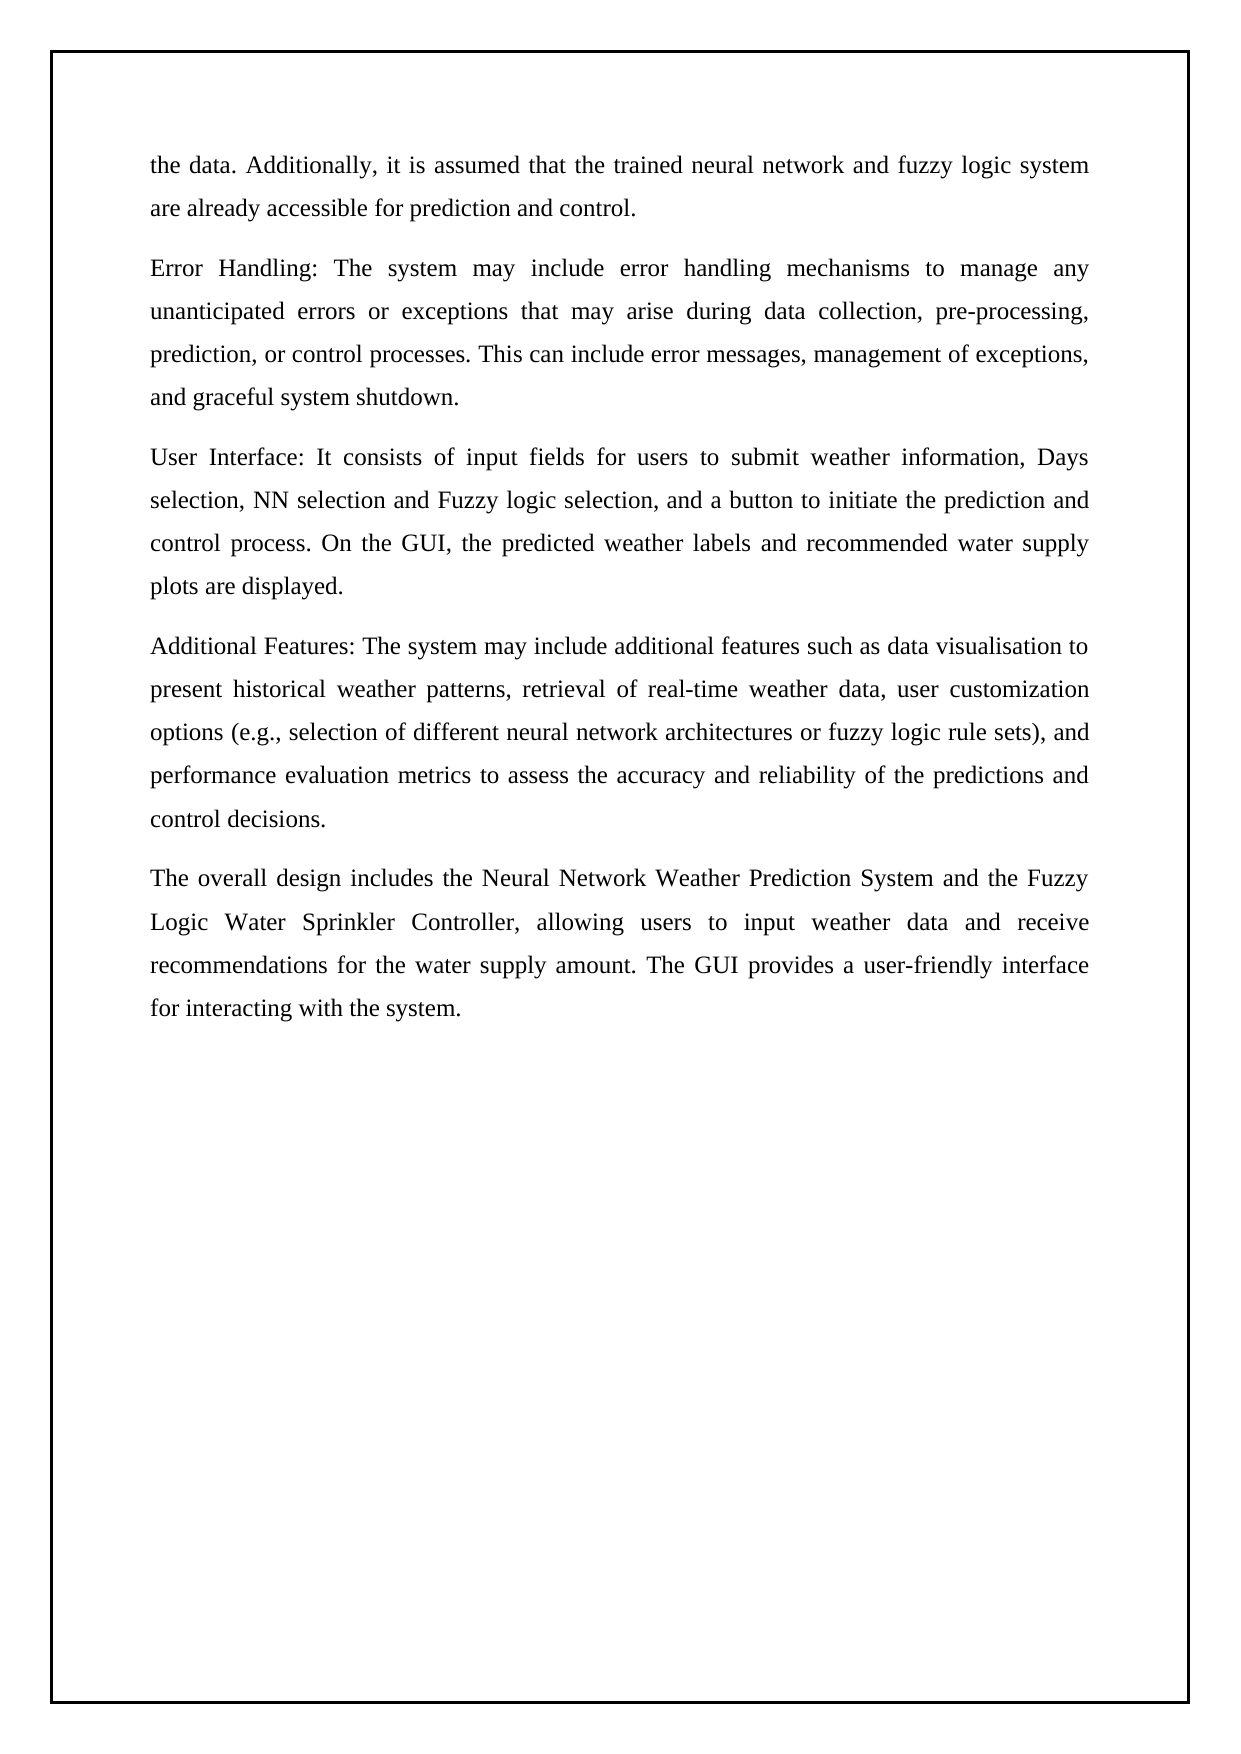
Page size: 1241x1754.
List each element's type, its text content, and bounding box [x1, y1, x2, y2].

text Additional Features: The system may include additional features such as data visualisation to present historical weather patterns, retrieval of real-time weather data, user customization options (e.g., selection of different neural network architectures or fuzzy logic rule sets), and performance evaluation metrics to assess the accuracy and reliability of the predictions and control decisions. [150, 631, 1090, 832]
text The overall design includes the Neural Network Weather Prediction System and the Fuzzy Logic Water Sprinkler Controller, allowing users to input weather data and receive recommendations for the water supply amount. The GUI provides a user-friendly interface for interacting with the system. [150, 863, 1090, 1022]
text Error Handling: The system may include error handling mechanisms to manage any unanticipated errors or exceptions that may arise during data collection, pre-processing, prediction, or control processes. This can include error messages, management of exceptions, and graceful system shutdown. [150, 253, 1090, 411]
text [150, 150, 1090, 222]
text User Interface: It consists of input fields for users to submit weather information, Days selection, NN selection and Fuzzy logic selection, and a button to initiate the prediction and control process. On the GUI, the predicted weather labels and recommended water supply plots are displayed. [150, 442, 1090, 600]
